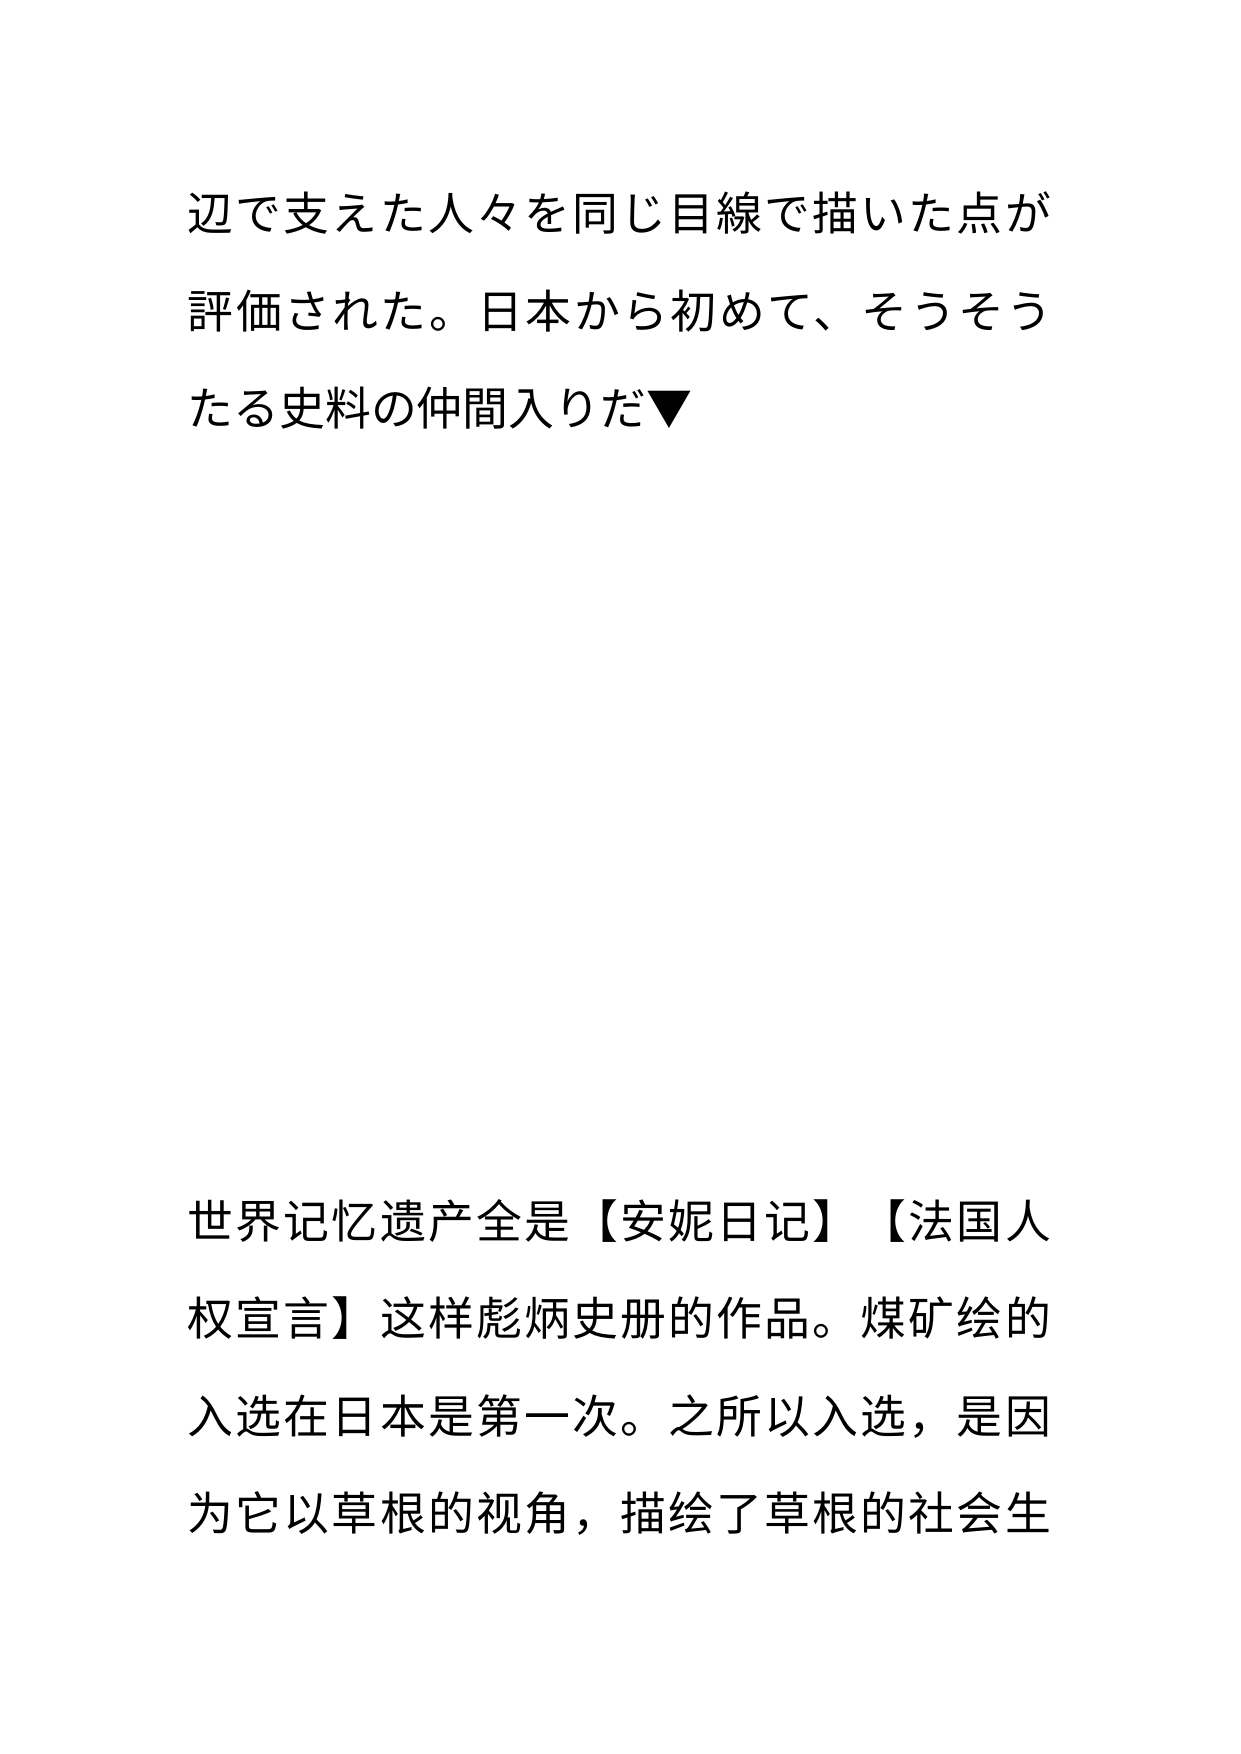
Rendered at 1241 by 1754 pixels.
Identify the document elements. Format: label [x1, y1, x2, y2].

text [187, 1169, 1053, 1559]
text [187, 162, 1053, 454]
